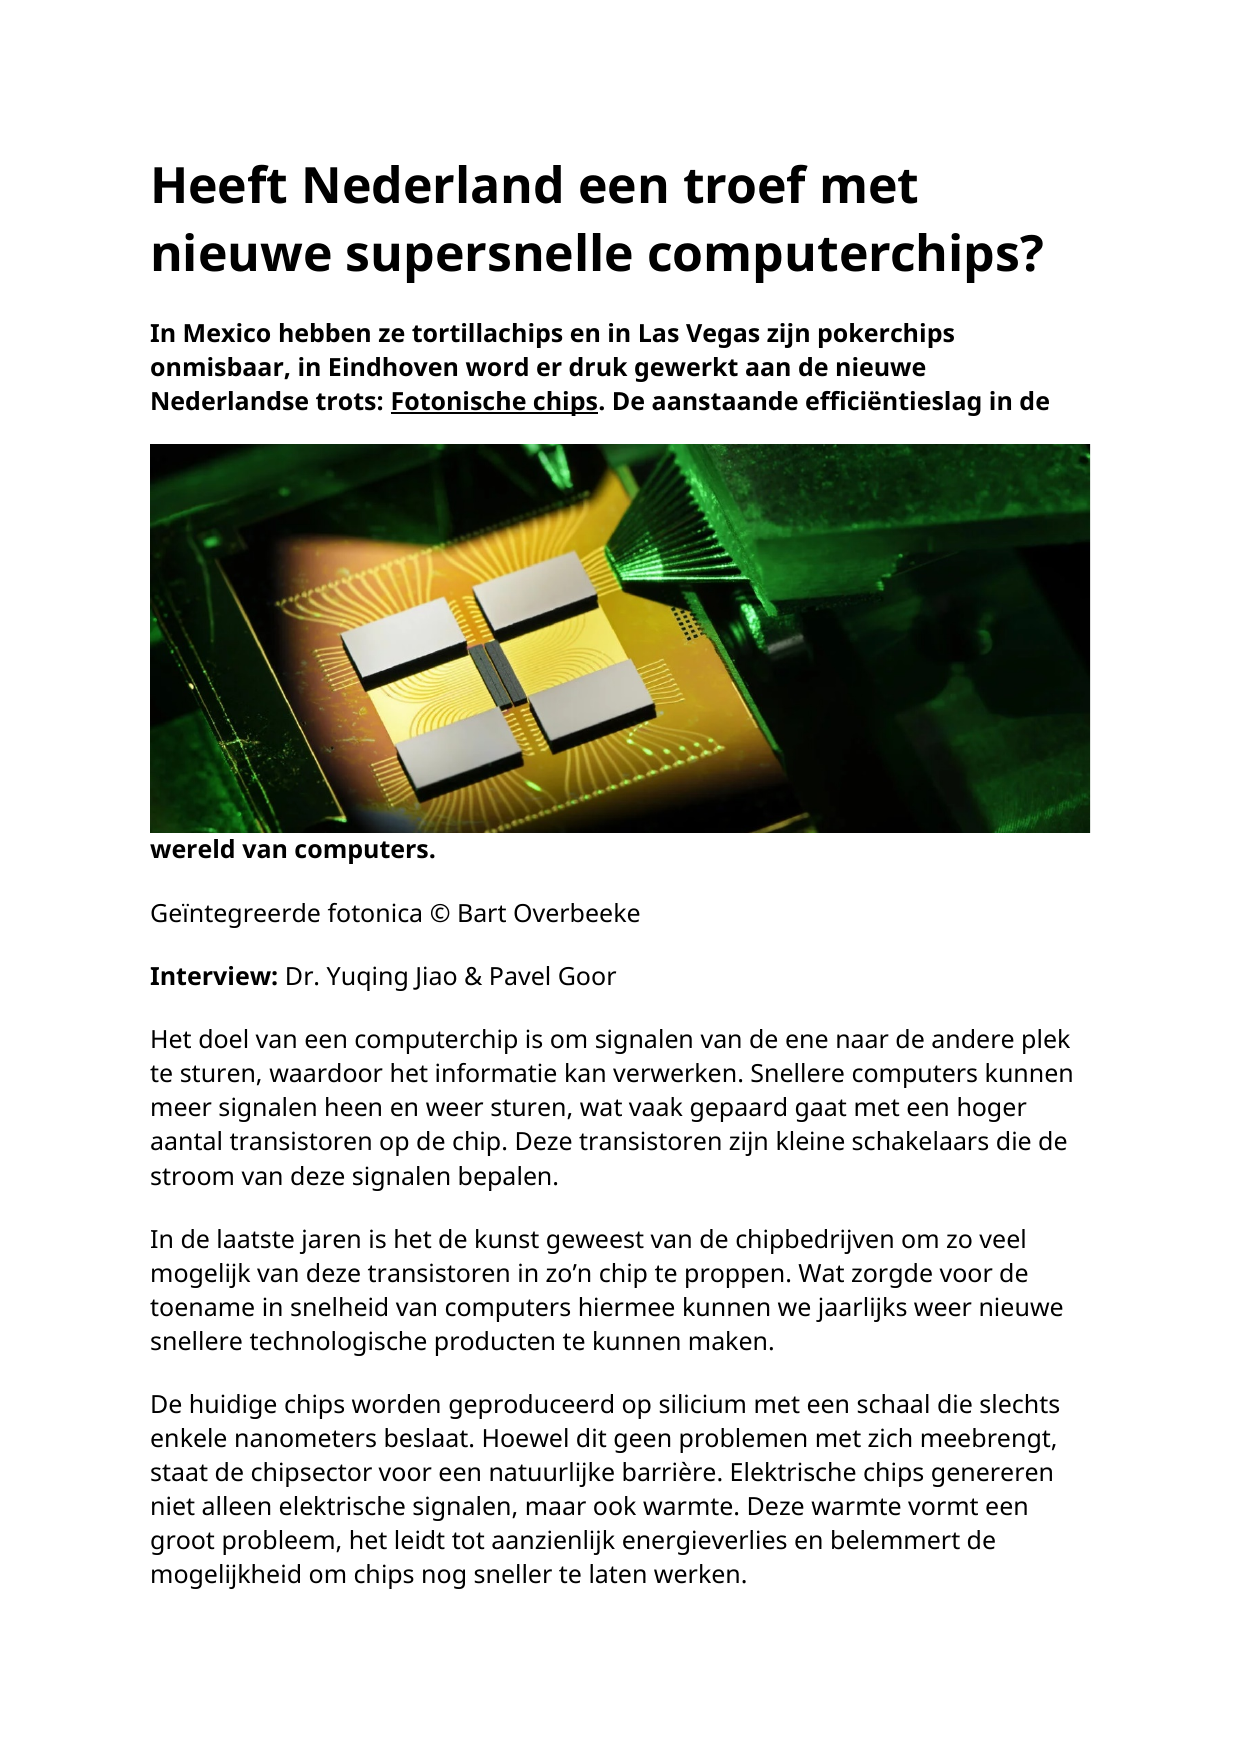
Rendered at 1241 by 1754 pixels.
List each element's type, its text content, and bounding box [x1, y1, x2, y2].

text In de laatste jaren is het de kunst geweest van de chipbedrijven om zo veel mogelijk van deze transistoren in zo’n chip te proppen. Wat zorgde voor de toename in snelheid van computers hiermee kunnen we jaarlijks weer nieuwe snellere technologische producten te kunnen maken. [150, 1221, 1090, 1358]
text Interview: Dr. Yuqing Jiao & Pavel Goor [150, 959, 1090, 993]
text Het doel van een computerchip is om signalen van de ene naar de andere plek te sturen, waardoor het informatie kan verwerken. Snellere computers kunnen meer signalen heen en weer sturen, wat vaak gepaard gaat met een hoger aantal transistoren op de chip. Deze transistoren zijn kleine schakelaars die de stroom van deze signalen bepalen. [150, 1022, 1090, 1192]
text In Mexico hebben ze tortillachips en in Las Vegas zijn pokerchips onmisbaar, in Eindhoven word er druk gewerkt aan de nieuwe Nederlandse trots: Fotonische chips. De aanstaande efficiëntieslag in de wereld van computers. [150, 833, 1090, 866]
text Geïntegreerde fotonica © Bart Overbeeke [150, 895, 1090, 929]
text Heeft Nederland een troef met nieuwe supersnelle computerchips? [150, 150, 1090, 286]
picture [150, 444, 1091, 833]
text In Mexico hebben ze tortillachips en in Las Vegas zijn pokerchips onmisbaar, in Eindhoven word er druk gewerkt aan de nieuwe Nederlandse trots: Fotonische chips. De aanstaande efficiëntieslag in de wereld van computers. [150, 315, 1090, 444]
text De huidige chips worden geproduceerd op silicium met een schaal die slechts enkele nanometers beslaat. Hoewel dit geen problemen met zich meebrengt, staat de chipsector voor een natuurlijke barrière. Elektrische chips genereren niet alleen elektrische signalen, maar ook warmte. Deze warmte vormt een groot probleem, het leidt tot aanzienlijk energieverlies en belemmert de mogelijkheid om chips nog sneller te laten werken. [150, 1387, 1090, 1591]
